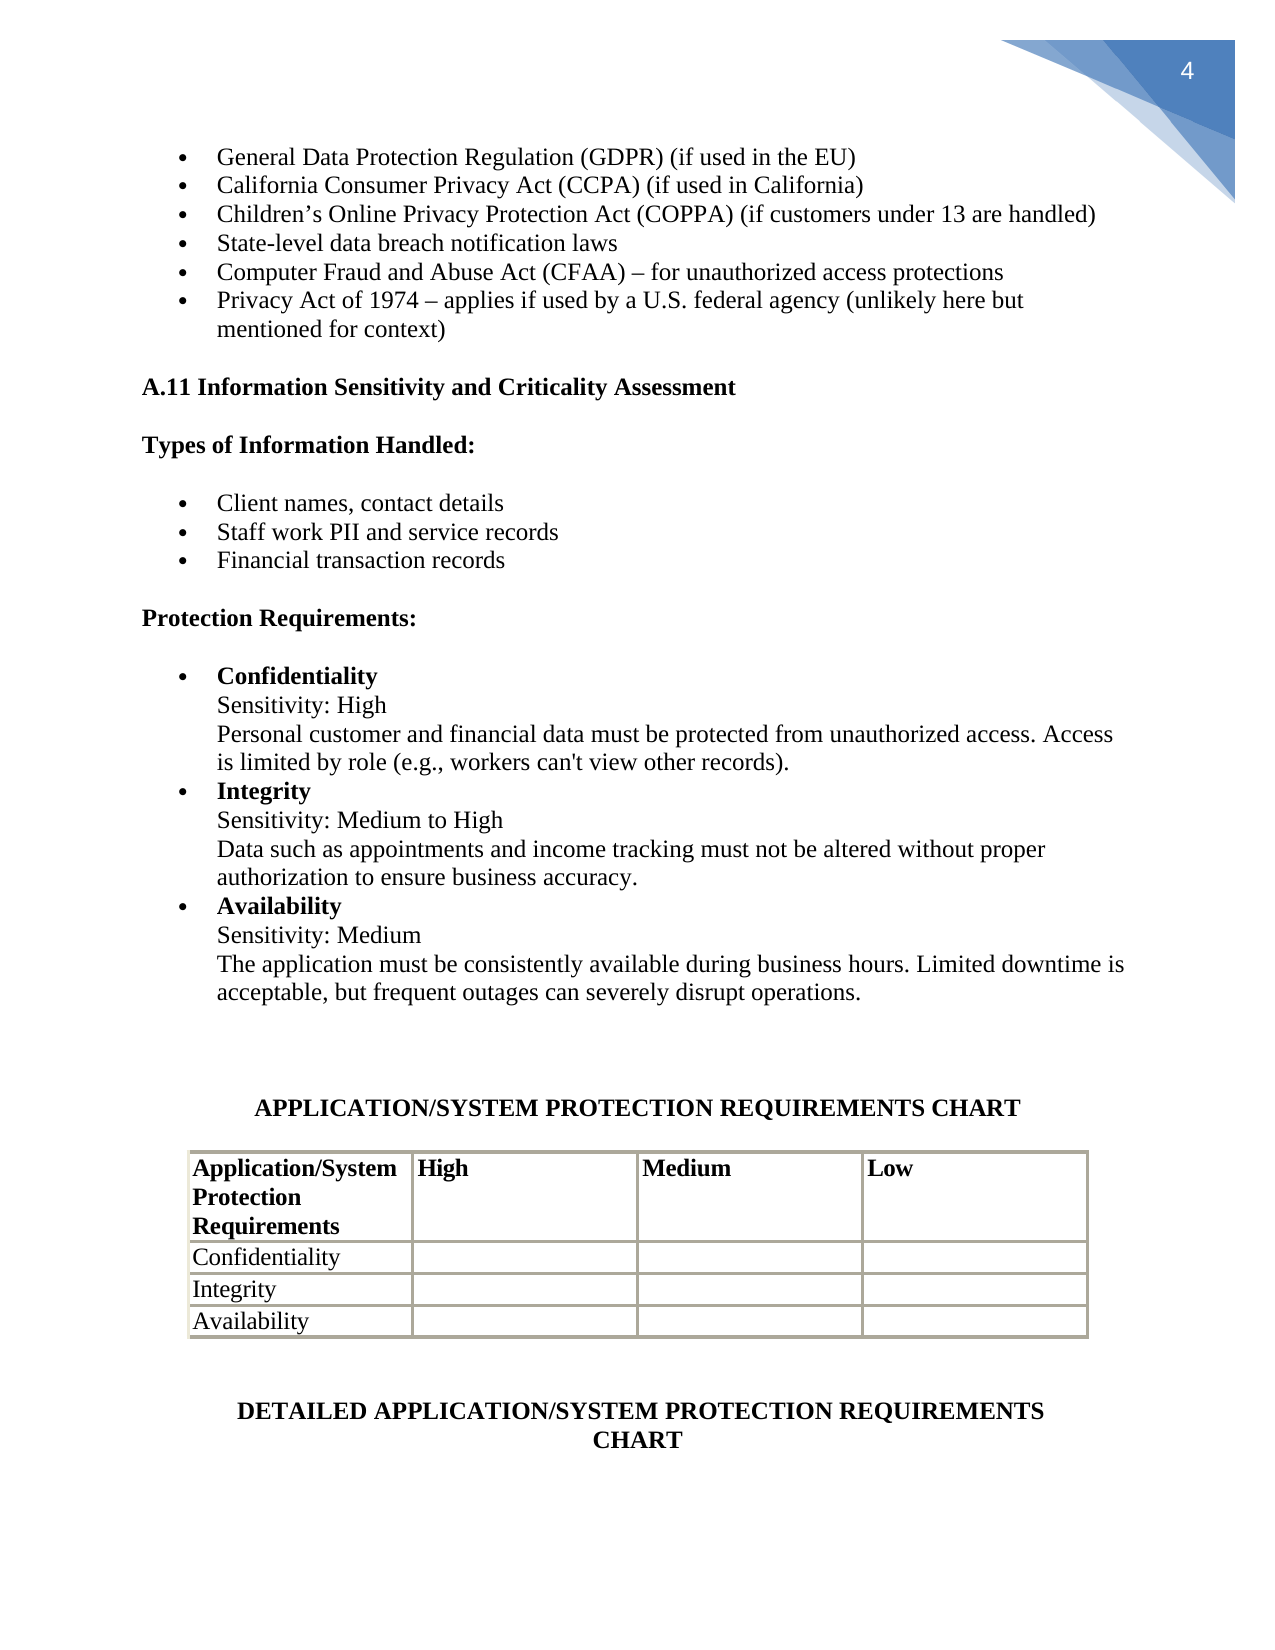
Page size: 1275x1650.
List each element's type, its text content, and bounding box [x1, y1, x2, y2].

table_cell Availability [190, 1307, 411, 1335]
text Protection Requirements: [142, 603, 1133, 632]
list Client names, contact details [179, 488, 1133, 517]
table_cell Confidentiality [190, 1243, 411, 1272]
text A.11 Information Sensitivity and Criticality Assessment [142, 372, 1133, 401]
table_header High [414, 1154, 636, 1240]
table_cell [639, 1307, 861, 1335]
list State-level data breach notification laws [179, 228, 1133, 257]
list General Data Protection Regulation (GDPR) (if used in the EU) [179, 142, 1133, 170]
table_cell [639, 1275, 861, 1303]
table_header Low [864, 1154, 1086, 1240]
table_cell [864, 1243, 1086, 1272]
list Availability Sensitivity: Medium The application must be consistently available during business hours. Limited downtime is acceptable, but frequent outages can severely disrupt operations. [179, 891, 1133, 1006]
list Children’s Online Privacy Protection Act (COPPA) (if customers under 13 are handled) [179, 199, 1133, 228]
subtitle DETAILED APPLICATION/SYSTEM PROTECTION REQUIREMENTS CHART [194, 1396, 1081, 1453]
table_cell [639, 1243, 861, 1272]
table_cell Integrity [190, 1275, 411, 1303]
list Computer Fraud and Abuse Act (CFAA) – for unauthorized access protections [179, 257, 1133, 285]
table_cell [864, 1307, 1086, 1335]
list Financial transaction records [179, 545, 1133, 574]
subtitle APPLICATION/SYSTEM PROTECTION REQUIREMENTS CHART [194, 1093, 1081, 1122]
table_cell [864, 1275, 1086, 1303]
list Confidentiality Sensitivity: High Personal customer and financial data must be protected from unauthorized access. Access is limited by role (e.g., workers can't view other records). [179, 661, 1133, 776]
table_header Application/System Protection Requirements [190, 1154, 411, 1240]
table_cell [414, 1275, 636, 1303]
list Integrity Sensitivity: Medium to High Data such as appointments and income tracking must not be altered without proper authorization to ensure business accuracy. [179, 776, 1133, 891]
table_header Medium [639, 1154, 861, 1240]
list Staff work PII and service records [179, 517, 1133, 545]
table_cell [414, 1243, 636, 1272]
table_cell [414, 1307, 636, 1335]
list Privacy Act of 1974 – applies if used by a U.S. federal agency (unlikely here but mentioned for context) [179, 285, 1133, 343]
list California Consumer Privacy Act (CCPA) (if used in California) [179, 170, 1133, 199]
text Types of Information Handled: [142, 430, 1133, 459]
picture [998, 40, 1235, 204]
